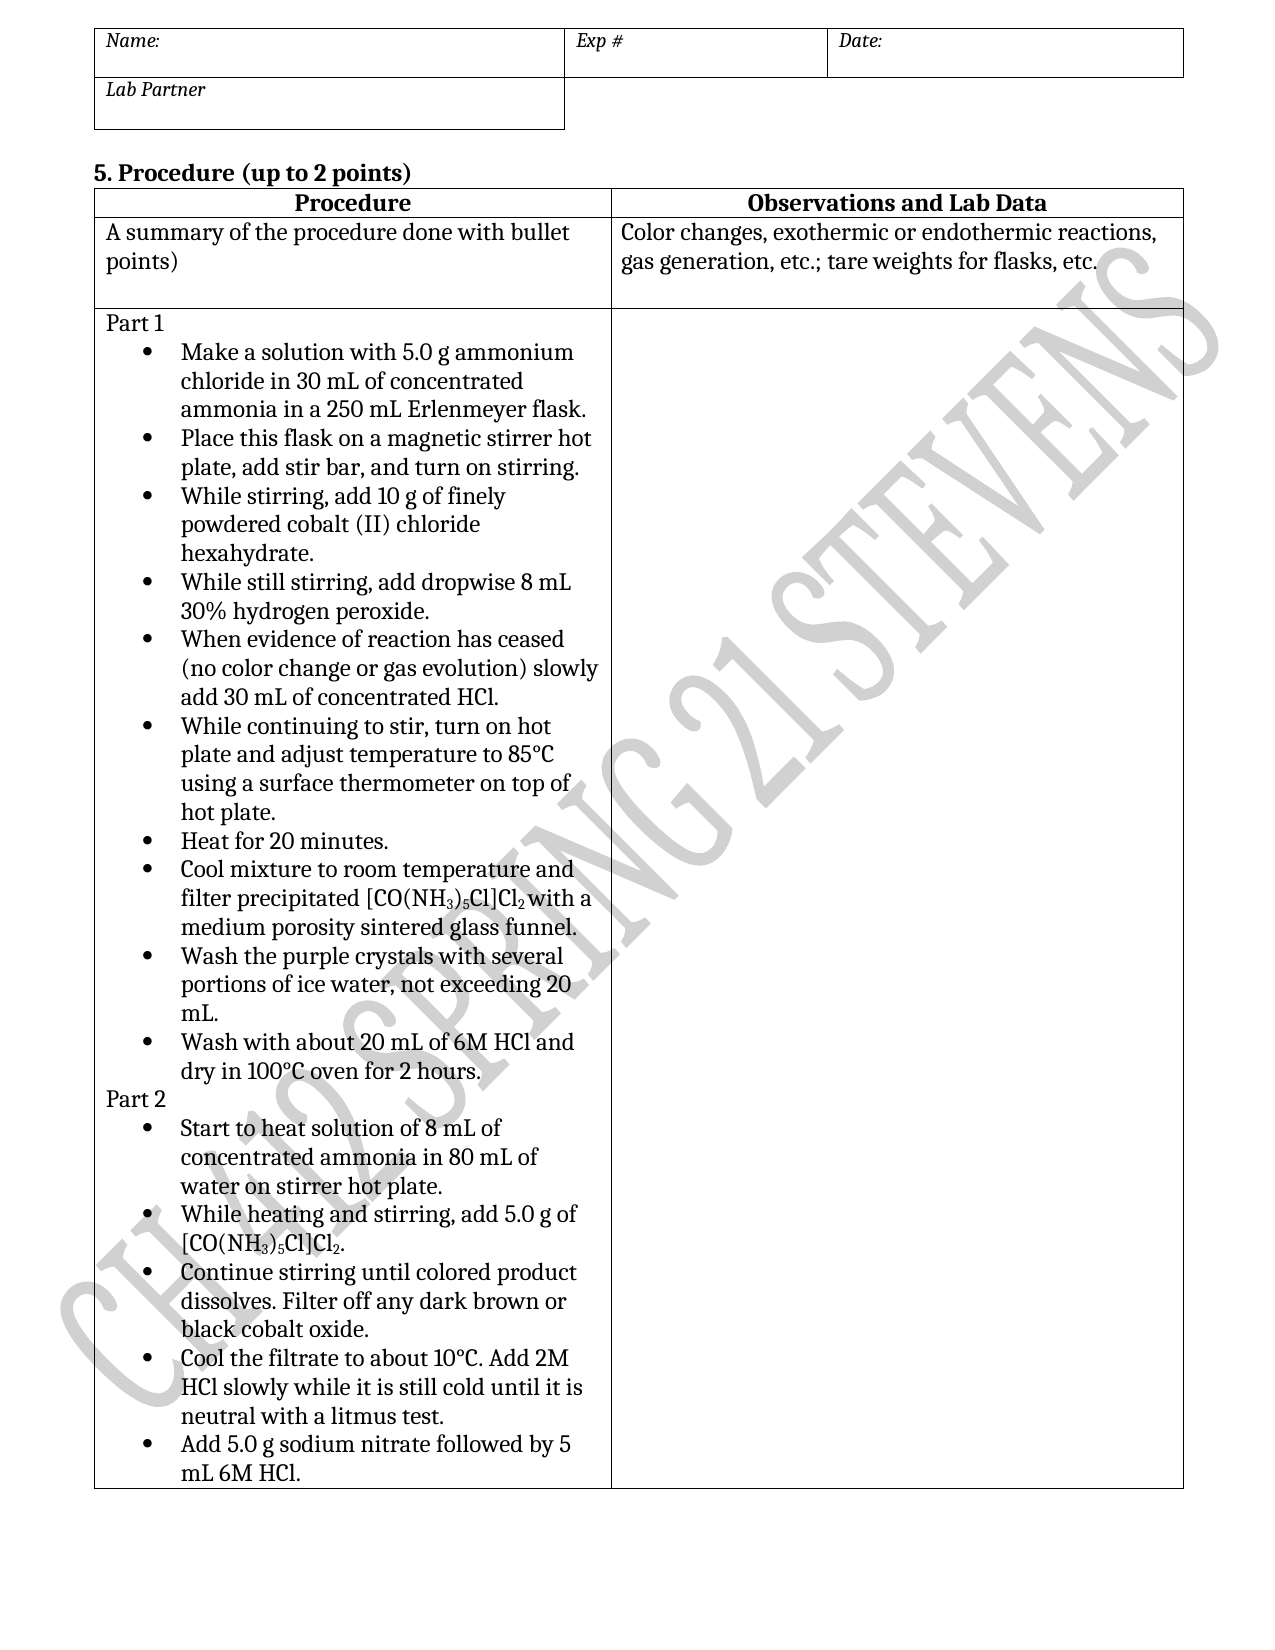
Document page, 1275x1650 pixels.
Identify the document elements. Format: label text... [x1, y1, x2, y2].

table_cell Color changes, exothermic or endothermic reactions, gas generation, etc.; tare weights for flasks, etc. [612, 218, 1183, 308]
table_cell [95, 309, 611, 1488]
table_cell A summary of the procedure done with bullet points) [95, 218, 611, 308]
table_header Observations and Lab Data [612, 189, 1183, 217]
text 5. Procedure (up to 2 points) [94, 159, 1087, 187]
table_cell [612, 309, 1183, 1488]
table_header Procedure [95, 189, 611, 217]
